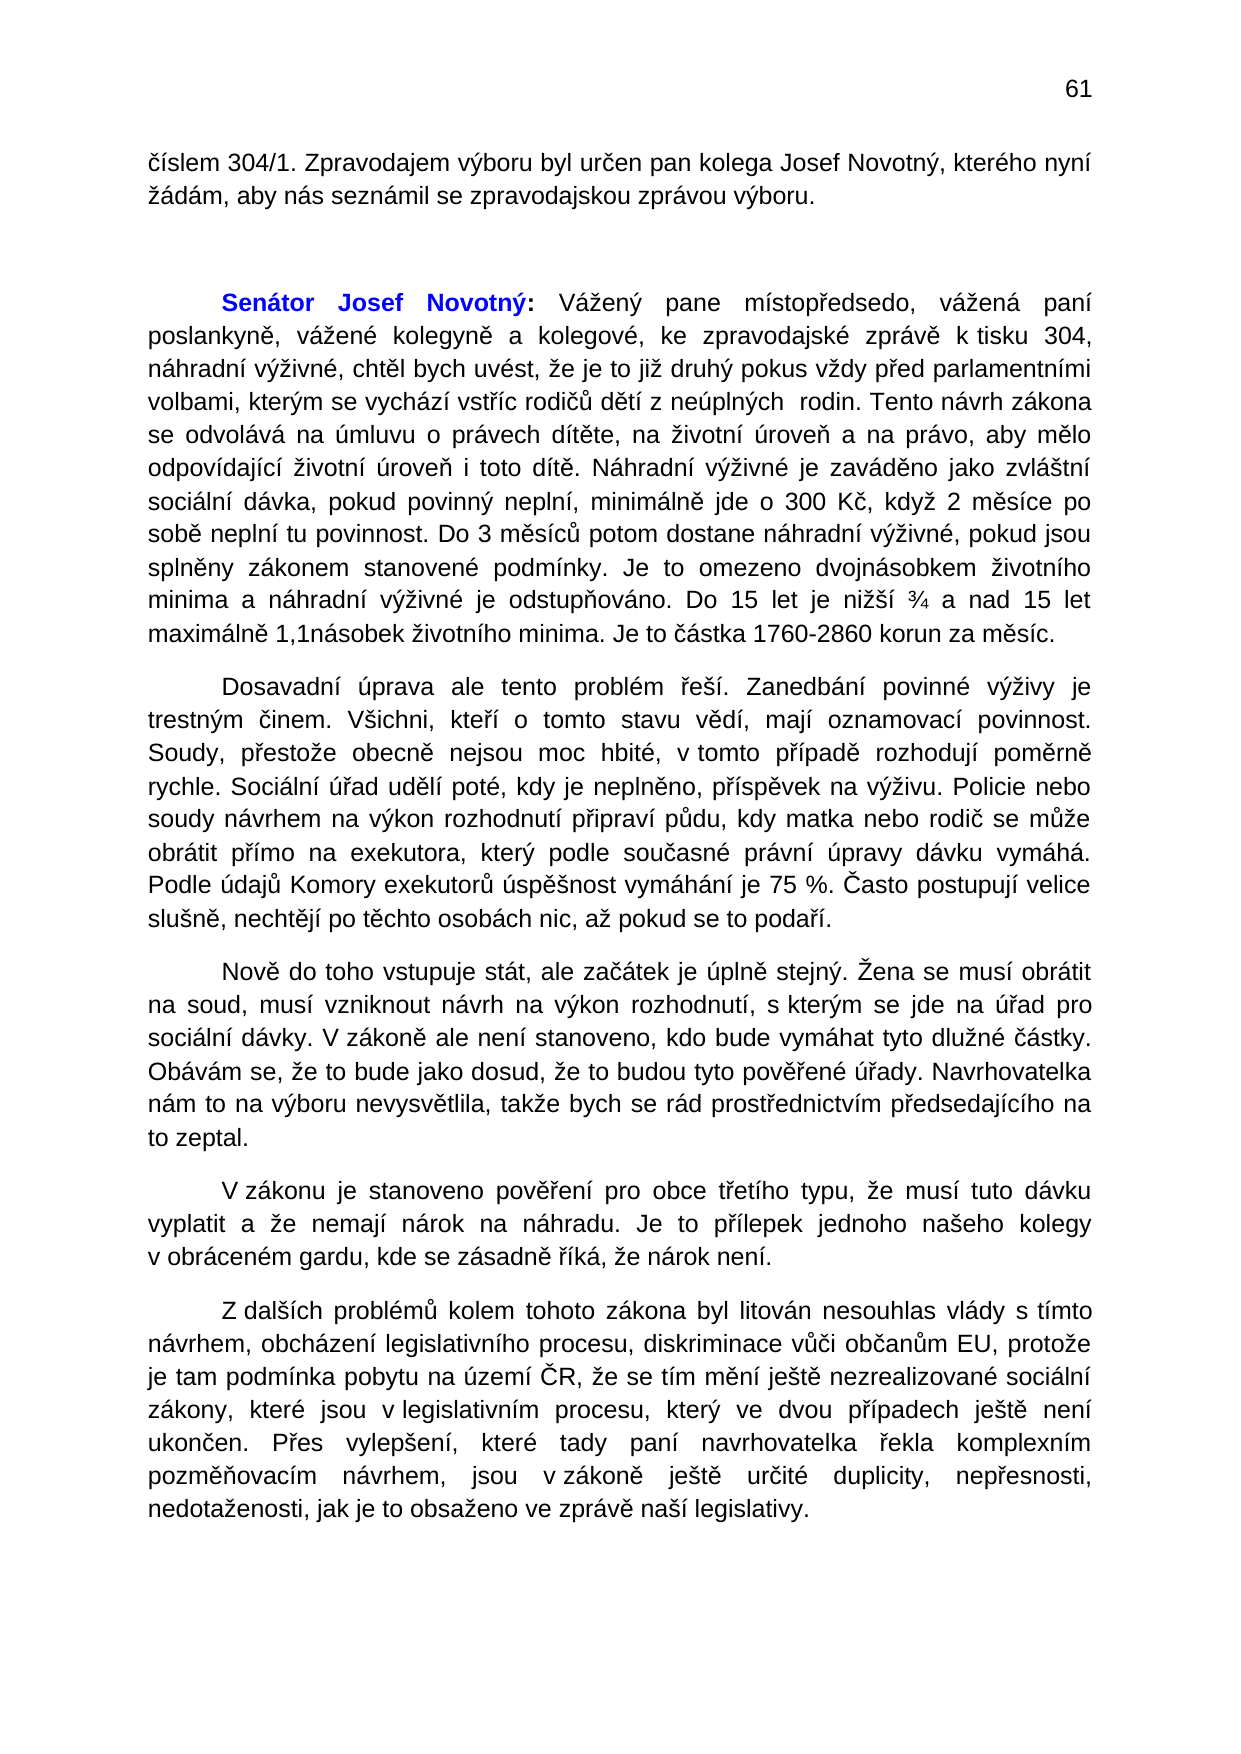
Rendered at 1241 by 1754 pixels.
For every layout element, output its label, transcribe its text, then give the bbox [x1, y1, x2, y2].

text V zákonu je stanoveno pověření pro obce třetího typu, že musí tuto dávku vyplatit a že nemají nárok na náhradu. Je to přílepek jednoho našeho kolegy v obráceném gardu, kde se zásadně říká, že nárok není. [148, 1176, 1093, 1271]
text Senátor Josef Novotný: Vážený pane místopředsedo, vážená paní poslankyně, vážené kolegyně a kolegové, ke zpravodajské zprávě k tisku 304, náhradní výživné, chtěl bych uvést, že je to již druhý pokus vždy před parlamentními volbami, kterým se vychází vstříc rodičů dětí z neúplných rodin. Tento návrh zákona se odvolává na úmluvu o právech dítěte, na životní úroveň a na právo, aby mělo odpovídající životní úroveň i toto dítě. Náhradní výživné je zaváděno jako zvláštní sociální dávka, pokud povinný neplní, minimálně jde o 300 Kč, když 2 měsíce po sobě neplní tu povinnost. Do 3 měsíců potom dostane náhradní výživné, pokud jsou splněny zákonem stanovené podmínky. Je to omezeno dvojnásobkem životního minima a náhradní výživné je odstupňováno. Do 15 let je nižší ¾ a nad 15 let maximálně 1,1násobek životního minima. Je to částka 1760-2860 korun za měsíc. [148, 288, 1093, 647]
text Z dalších problémů kolem tohoto zákona byl litován nesouhlas vlády s tímto návrhem, obcházení legislativního procesu, diskriminace vůči občanům EU, protože je tam podmínka pobytu na území ČR, že se tím mění ještě nezrealizované sociální zákony, které jsou v legislativním procesu, který ve dvou případech ještě není ukončen. Přes vylepšení, které tady paní navrhovatelka řekla komplexním pozměňovacím návrhem, jsou v zákoně ještě určité duplicity, nepřesnosti, nedotaženosti, jak je to obsaženo ve zprávě naší legislativy. [148, 1296, 1093, 1523]
text Nově do toho vstupuje stát, ale začátek je úplně stejný. Žena se musí obrátit na soud, musí vzniknout návrh na výkon rozhodnutí, s kterým se jde na úřad pro sociální dávky. V zákoně ale není stanoveno, kdo bude vymáhat tyto dlužné částky. Obávám se, že to bude jako dosud, že to budou tyto pověřené úřady. Navrhovatelka nám to na výboru nevysvětlila, takže bych se rád prostřednictvím předsedajícího na to zeptal. [148, 957, 1093, 1151]
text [148, 148, 1093, 209]
text Dosavadní úprava ale tento problém řeší. Zanedbání povinné výživy je trestným činem. Všichni, kteří o tomto stavu vědí, mají oznamovací povinnost. Soudy, přestože obecně nejsou moc hbité, v tomto případě rozhodují poměrně rychle. Sociální úřad udělí poté, kdy je neplněno, příspěvek na výživu. Policie nebo soudy návrhem na výkon rozhodnutí připraví půdu, kdy matka nebo rodič se může obrátit přímo na exekutora, který podle současné právní úpravy dávku vymáhá. Podle údajů Komory exekutorů úspěšnost vymáhání je 75 %. Často postupují velice slušně, nechtějí po těchto osobách nic, až pokud se to podaří. [148, 672, 1093, 932]
